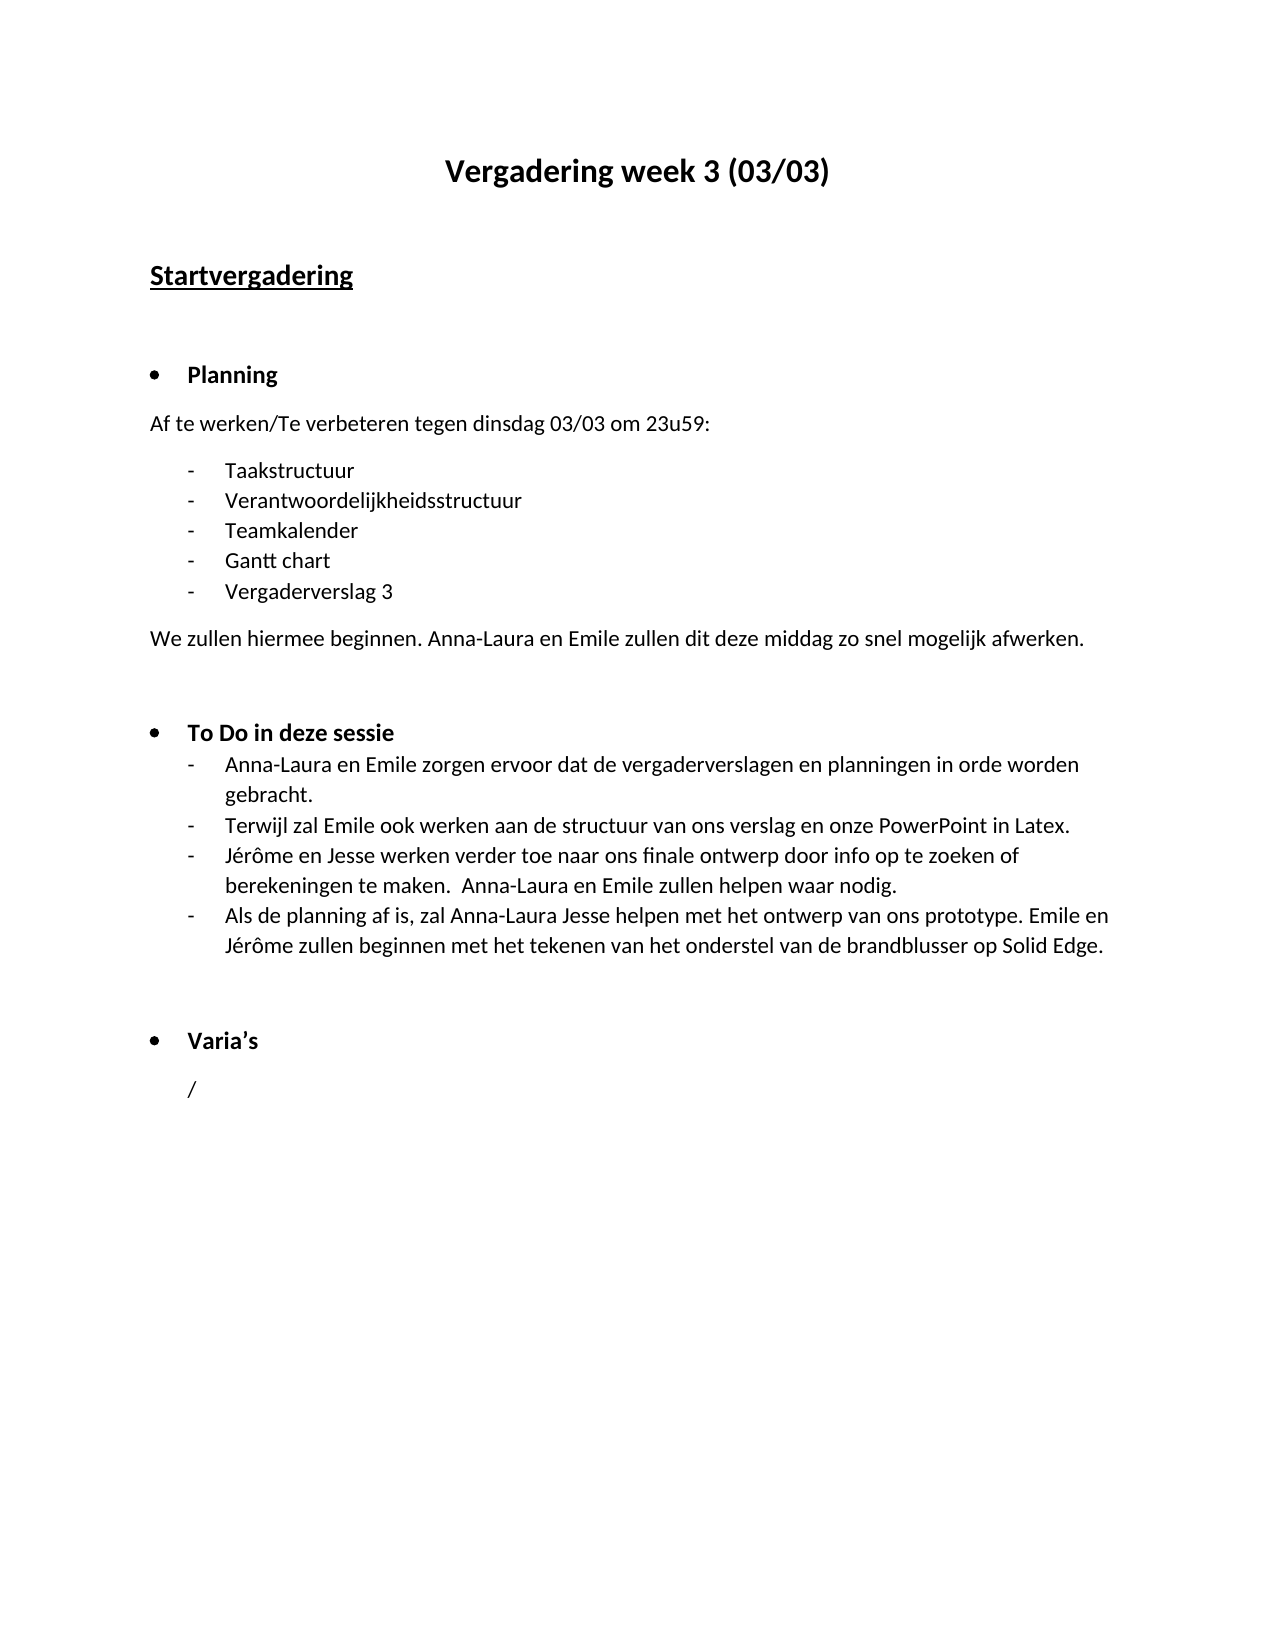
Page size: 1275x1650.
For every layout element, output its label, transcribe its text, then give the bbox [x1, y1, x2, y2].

list Verantwoordelijkheidsstructuur [187, 486, 1125, 514]
list Gantt chart [187, 547, 1125, 574]
text We zullen hiermee beginnen. Anna-Laura en Emile zullen dit deze middag zo snel mogelijk afwerken. [150, 624, 1125, 652]
text Startvergadering [150, 257, 1125, 293]
list To Do in deze sessie [150, 717, 1125, 748]
list Varia’s [150, 1025, 1125, 1056]
list Anna-Laura en Emile zorgen ervoor dat de vergaderverslagen en planningen in orde worden gebracht. [187, 750, 1125, 808]
list Taakstructuur [187, 456, 1125, 484]
list Teamkalender [187, 516, 1125, 544]
list Terwijl zal Emile ook werken aan de structuur van ons verslag en onze PowerPoint in Latex. [187, 811, 1125, 839]
text Af te werken/Te verbeteren tegen dinsdag 03/03 om 23u59: [150, 409, 1125, 437]
list Jérôme en Jesse werken verder toe naar ons finale ontwerp door info op te zoeken of berekeningen te maken. Anna-Laura en Emile zullen helpen waar nodig. [187, 841, 1125, 899]
list Planning [150, 359, 1125, 390]
text Vergadering week 3 (03/03) [150, 150, 1125, 191]
list Vergaderverslag 3 [187, 577, 1125, 605]
text / [150, 1075, 1125, 1103]
list Als de planning af is, zal Anna-Laura Jesse helpen met het ontwerp van ons prototype. Emile en Jérôme zullen beginnen met het tekenen van het onderstel van de brandblusser op Solid Edge. [187, 901, 1125, 959]
